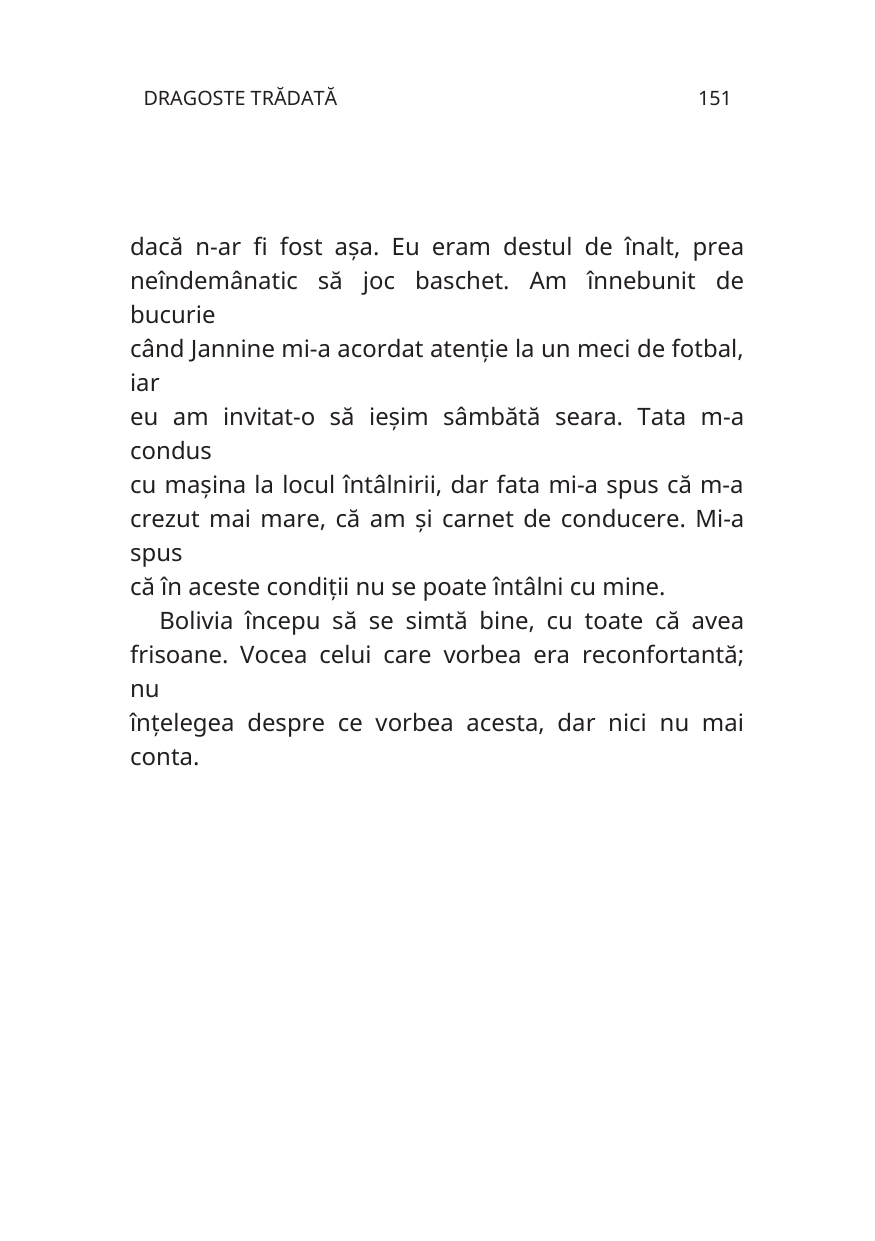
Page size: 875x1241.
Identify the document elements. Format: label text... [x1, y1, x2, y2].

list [130, 228, 745, 602]
text Bolivia începu să se simtă bine, cu toate că avea frisoane. Vocea celui care vorbea era reconfortantă; nu înţelegea despre ce vorbea acesta, dar nici nu mai conta. [130, 602, 745, 772]
